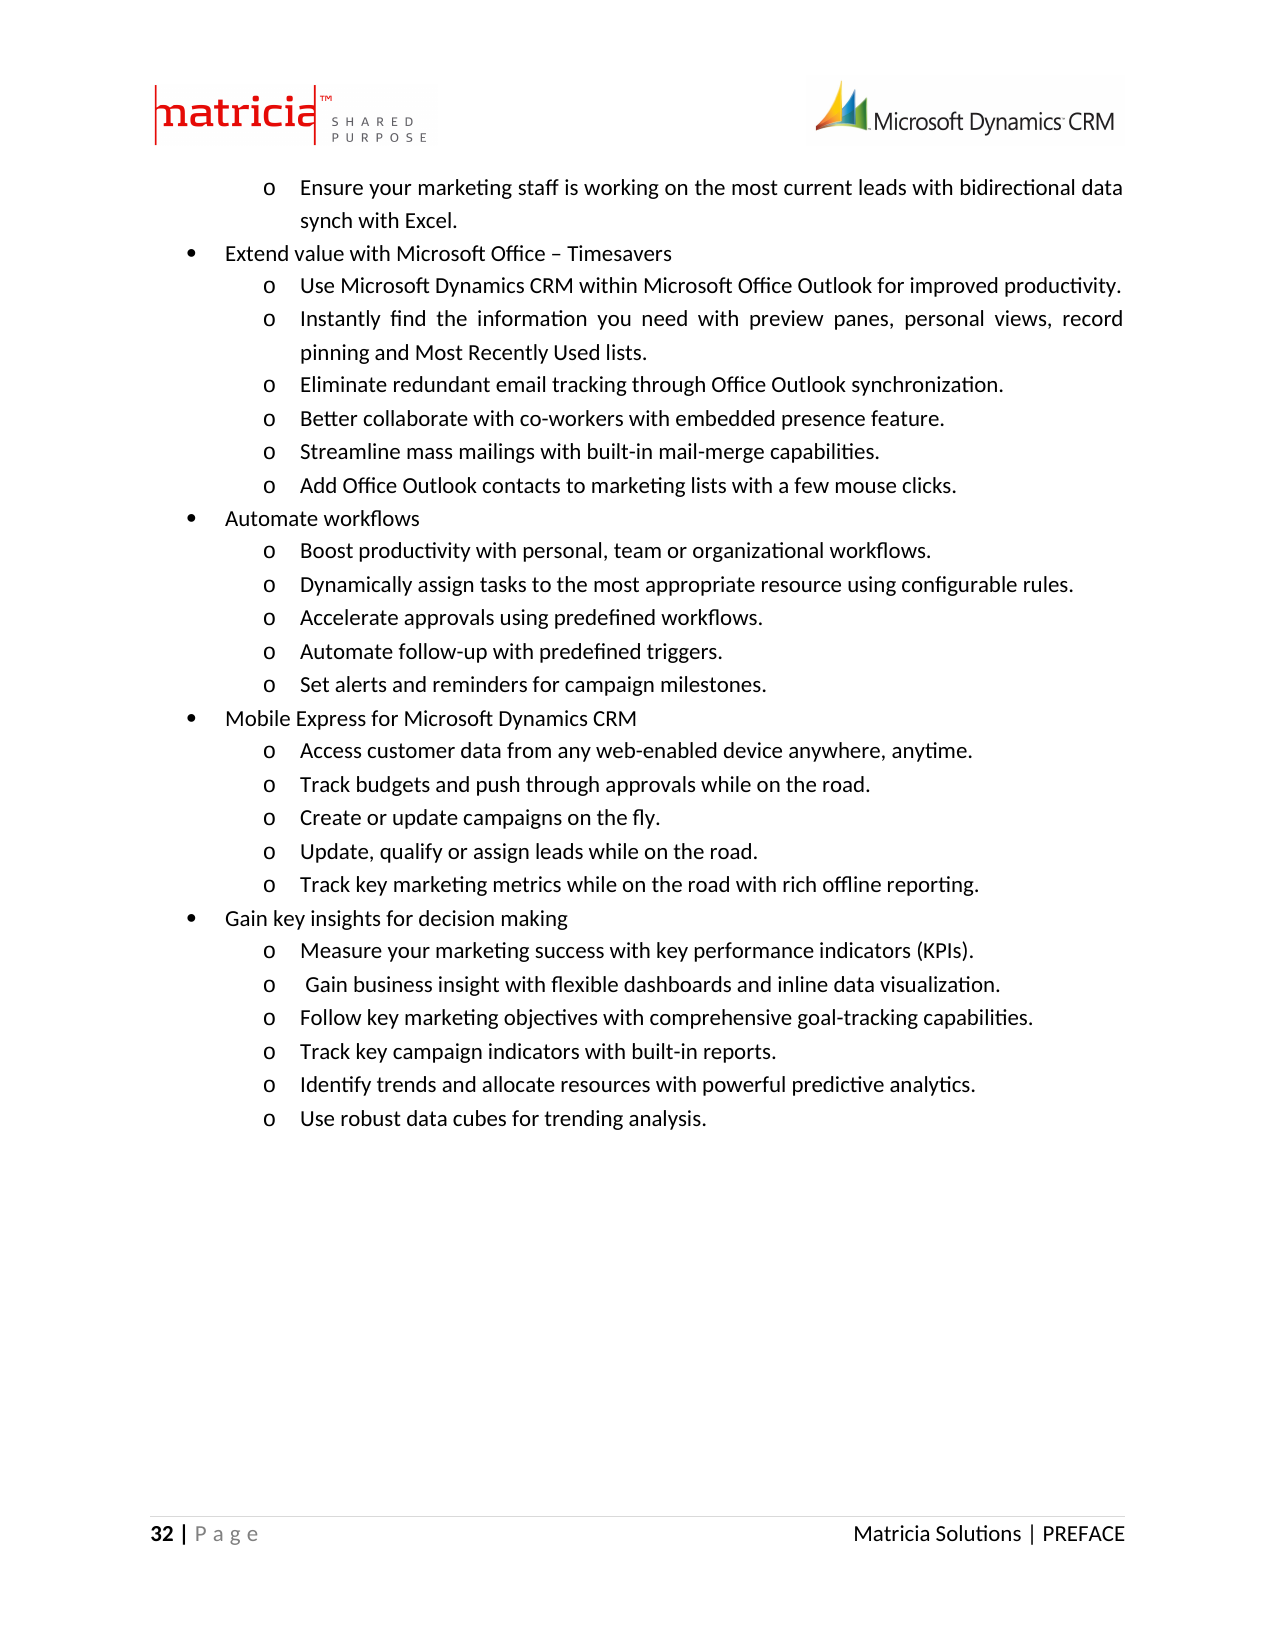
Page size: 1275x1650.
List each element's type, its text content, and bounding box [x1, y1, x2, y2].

list Measure your marketing success with key performance indicators (KPIs). [262, 936, 1125, 965]
list Automate follow-up with predefined triggers. [262, 637, 1125, 666]
list Use robust data cubes for trending analysis. [262, 1104, 1125, 1133]
list Instantly find the information you need with preview panes, personal views, record pinning and Most Recently Used lists. [262, 304, 1125, 366]
list Gain key insights for decision making [187, 904, 1125, 932]
list Track budgets and push through approvals while on the road. [262, 770, 1125, 799]
list Set alerts and reminders for campaign milestones. [262, 671, 1125, 700]
list Eliminate redundant email tracking through Office Outlook synchronization. [262, 370, 1125, 399]
list Track key marketing metrics while on the road with rich offline reporting. [262, 871, 1125, 900]
picture [150, 84, 438, 146]
list Track key campaign indicators with built-in reports. [262, 1037, 1125, 1066]
list Streamline mass mailings with built-in mail-merge capabilities. [262, 437, 1125, 466]
list Access customer data from any web-enabled device anywhere, anytime. [262, 736, 1125, 766]
list Gain business insight with flexible dashboards and inline data visualization. [262, 970, 1125, 999]
list Accelerate approvals using predefined workflows. [262, 603, 1125, 633]
list Follow key marketing objectives with comprehensive goal-tracking capabilities. [262, 1003, 1125, 1032]
list Extend value with Microsoft Office – Timesavers [187, 239, 1125, 267]
list Update, qualify or assign leads while on the road. [262, 837, 1125, 866]
list Create or update campaigns on the fly. [262, 803, 1125, 833]
list Ensure your marketing staff is working on the most current leads with bidirectional data synch with Excel. [262, 173, 1125, 235]
list Use Microsoft Dynamics CRM within Microsoft Office Outlook for improved productivity. [262, 271, 1125, 300]
list Add Office Outlook contacts to marketing lists with a few mouse clicks. [262, 471, 1125, 500]
list Automate workflows [187, 504, 1125, 532]
picture [806, 75, 1125, 146]
list Mobile Express for Microsoft Dynamics CRM [187, 704, 1125, 732]
list Boost productivity with personal, team or organizational workflows. [262, 536, 1125, 566]
list Identify trends and allocate resources with powerful predictive analytics. [262, 1070, 1125, 1099]
list Dynamically assign tasks to the most appropriate resource using configurable rules. [262, 570, 1125, 599]
list Better collaborate with co-workers with embedded presence feature. [262, 404, 1125, 433]
